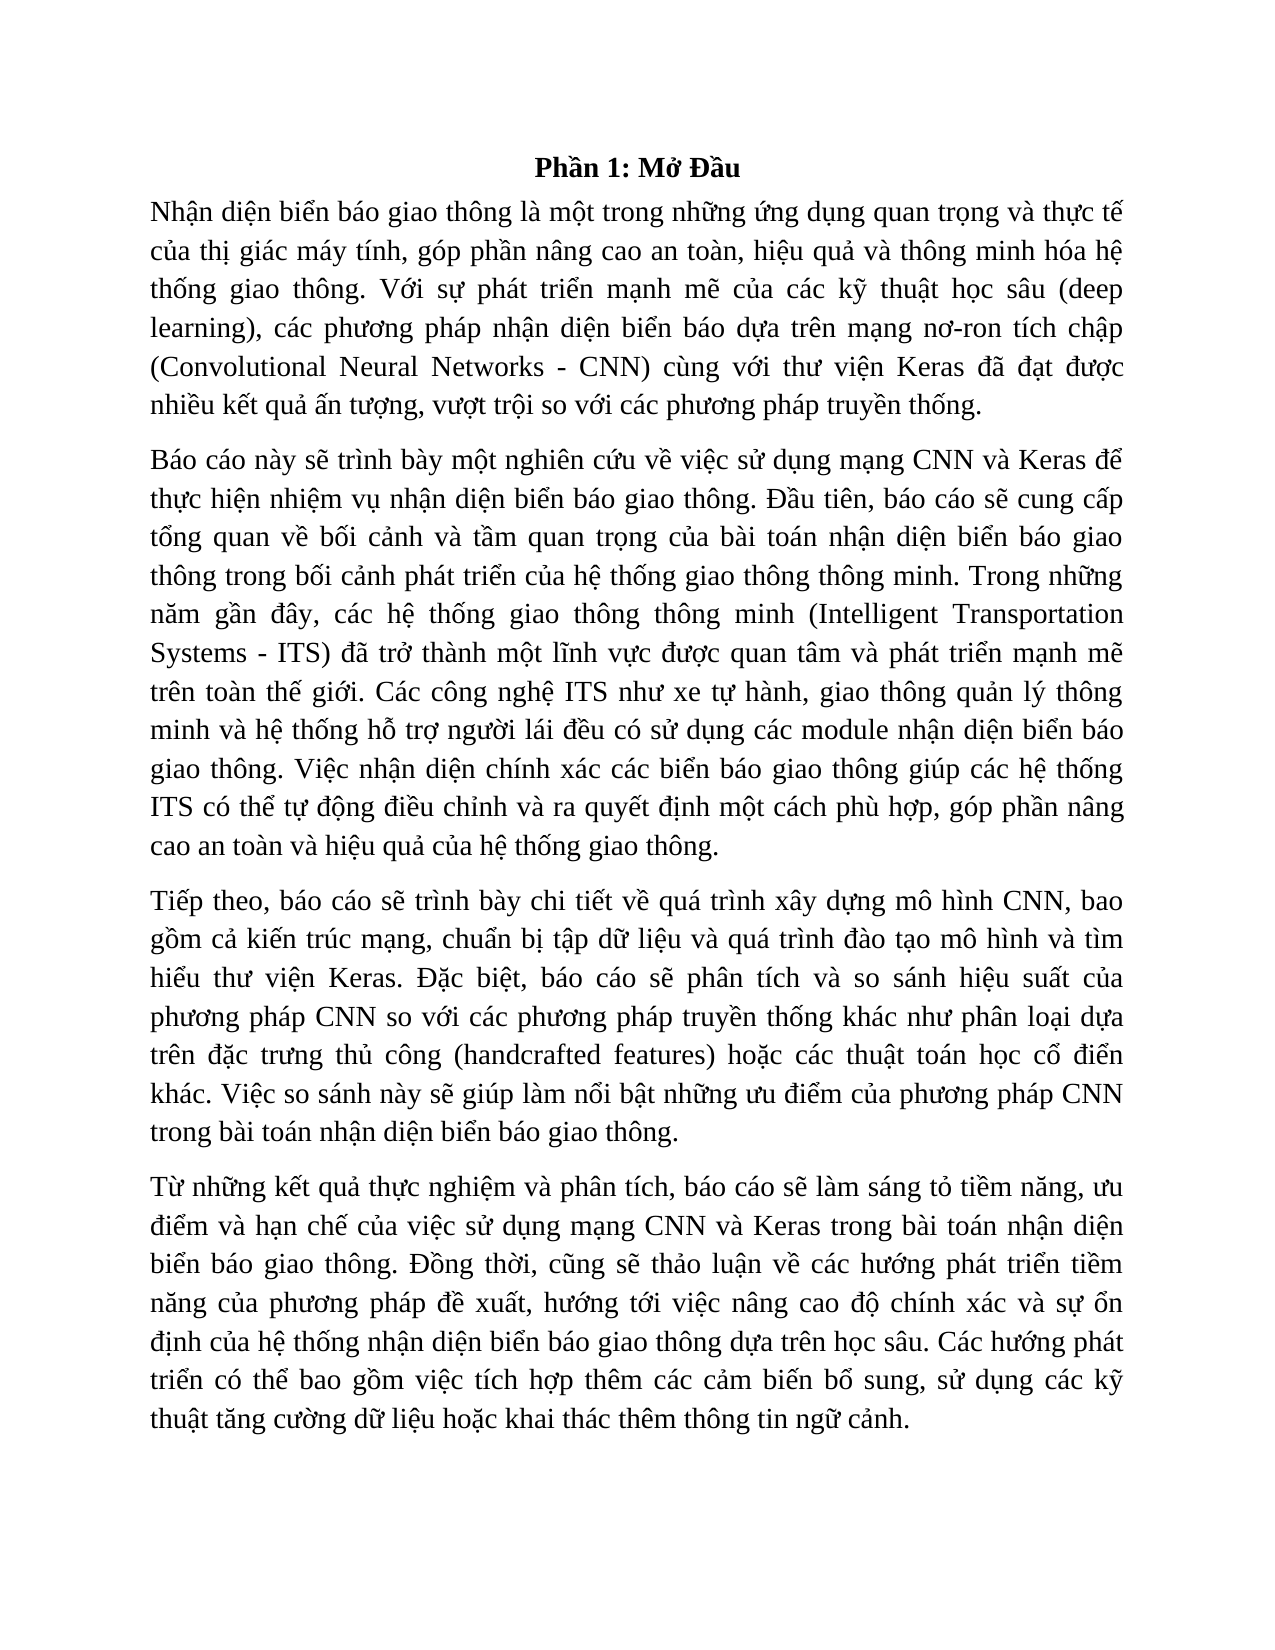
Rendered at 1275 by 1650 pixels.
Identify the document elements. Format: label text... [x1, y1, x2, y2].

text Báo cáo này sẽ trình bày một nghiên cứu về việc sử dụng mạng CNN và Keras để thực hiện nhiệm vụ nhận diện biển báo giao thông. Đầu tiên, báo cáo sẽ cung cấp tổng quan về bối cảnh và tầm quan trọng của bài toán nhận diện biển báo giao thông trong bối cảnh phát triển của hệ thống giao thông thông minh. Trong những năm gần đây, các hệ thống giao thông thông minh (Intelligent Transportation Systems - ITS) đã trở thành một lĩnh vực được quan tâm và phát triển mạnh mẽ trên toàn thế giới. Các công nghệ ITS như xe tự hành, giao thông quản lý thông minh và hệ thống hỗ trợ người lái đều có sử dụng các module nhận diện biển báo giao thông. Việc nhận diện chính xác các biển báo giao thông giúp các hệ thống ITS có thể tự động điều chỉnh và ra quyết định một cách phù hợp, góp phần nâng cao an toàn và hiệu quả của hệ thống giao thông. [150, 442, 1125, 861]
subtitle Phần 1: Mở Đầu [150, 150, 1125, 183]
text Nhận diện biển báo giao thông là một trong những ứng dụng quan trọng và thực tế của thị giác máy tính, góp phần nâng cao an toàn, hiệu quả và thông minh hóa hệ thống giao thông. Với sự phát triển mạnh mẽ của các kỹ thuật học sâu (deep learning), các phương pháp nhận diện biển báo dựa trên mạng nơ-ron tích chập (Convolutional Neural Networks - CNN) cùng với thư viện Keras đã đạt được nhiều kết quả ấn tượng, vượt trội so với các phương pháp truyền thống. [150, 194, 1125, 421]
text Từ những kết quả thực nghiệm và phân tích, báo cáo sẽ làm sáng tỏ tiềm năng, ưu điểm và hạn chế của việc sử dụng mạng CNN và Keras trong bài toán nhận diện biển báo giao thông. Đồng thời, cũng sẽ thảo luận về các hướng phát triển tiềm năng của phương pháp đề xuất, hướng tới việc nâng cao độ chính xác và sự ổn định của hệ thống nhận diện biển báo giao thông dựa trên học sâu. Các hướng phát triển có thể bao gồm việc tích hợp thêm các cảm biến bổ sung, sử dụng các kỹ thuật tăng cường dữ liệu hoặc khai thác thêm thông tin ngữ cảnh. [150, 1169, 1125, 1434]
text Tiếp theo, báo cáo sẽ trình bày chi tiết về quá trình xây dựng mô hình CNN, bao gồm cả kiến trúc mạng, chuẩn bị tập dữ liệu và quá trình đào tạo mô hình và tìm hiểu thư viện Keras. Đặc biệt, báo cáo sẽ phân tích và so sánh hiệu suất của phương pháp CNN so với các phương pháp truyền thống khác như phân loại dựa trên đặc trưng thủ công (handcrafted features) hoặc các thuật toán học cổ điển khác. Việc so sánh này sẽ giúp làm nổi bật những ưu điểm của phương pháp CNN trong bài toán nhận diện biển báo giao thông. [150, 883, 1125, 1148]
